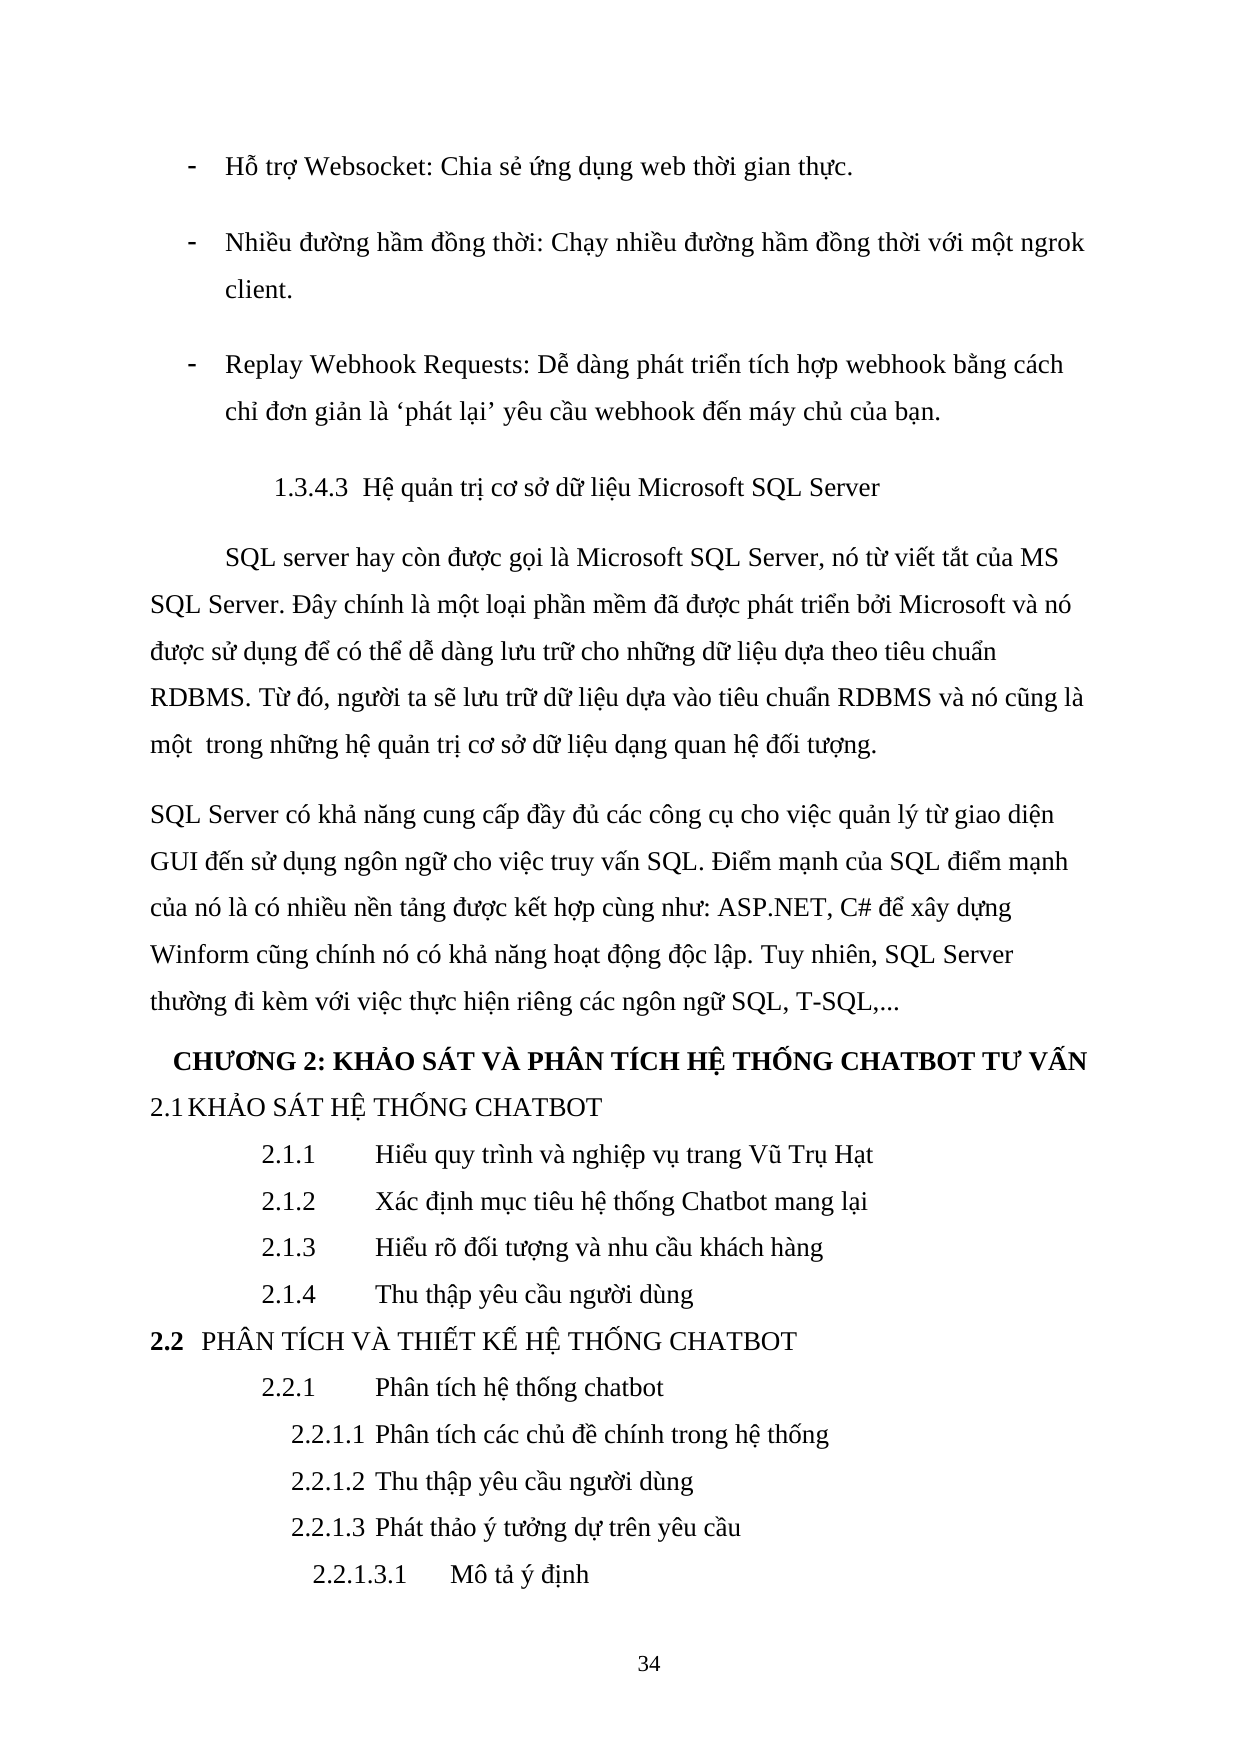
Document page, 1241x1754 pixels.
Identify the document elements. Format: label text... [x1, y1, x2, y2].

text SQL Server có khả năng cung cấp đầy đủ các công cụ cho việc quản lý từ giao diện GUI đến sử dụng ngôn ngữ cho việc truy vấn SQL. Điểm mạnh của SQL điểm mạnh của nó là có nhiều nền tảng được kết hợp cùng như: ASP.NET, C# để xây dựng Winform cũng chính nó có khả năng hoạt động độc lập. Tuy nhiên, SQL Server thường đi kèm với việc thực hiện riêng các ngôn ngữ SQL, T-SQL,... [150, 798, 1090, 1016]
list Phân tích các chủ đề chính trong hệ thống [248, 1418, 1090, 1449]
list Mô tả ý định [312, 1558, 1090, 1589]
list Phát thảo ý tưởng dự trên yêu cầu [248, 1511, 1090, 1542]
list PHÂN TÍCH VÀ THIẾT KẾ HỆ THỐNG CHATBOT [150, 1324, 1090, 1356]
list Hiểu quy trình và nghiệp vụ trang Vũ Trụ Hạt [248, 1138, 1090, 1169]
subtitle CHƯƠNG 2: KHẢO SÁT VÀ PHÂN TÍCH HỆ THỐNG CHATBOT TƯ VẤN [173, 1044, 1090, 1076]
list Phân tích hệ thống chatbot [248, 1371, 1090, 1402]
list KHẢO SÁT HỆ THỐNG CHATBOT [150, 1091, 1090, 1122]
list Hệ quản trị cơ sở dữ liệu Microsoft SQL Server [274, 471, 1090, 502]
list Nhiều đường hầm đồng thời: Chạy nhiều đường hầm đồng thời với một ngrok client. [187, 226, 1090, 304]
list Thu thập yêu cầu người dùng [248, 1464, 1090, 1496]
list Xác định mục tiêu hệ thống Chatbot mang lại [248, 1184, 1090, 1216]
list Hiểu rõ đối tượng và nhu cầu khách hàng [248, 1231, 1090, 1262]
list Thu thập yêu cầu người dùng [248, 1278, 1090, 1309]
text SQL server hay còn được gọi là Microsoft SQL Server, nó từ viết tắt của MS SQL Server. Đây chính là một loại phần mềm đã được phát triển bởi Microsoft và nó được sử dụng để có thể dễ dàng lưu trữ cho những dữ liệu dựa theo tiêu chuẩn RDBMS. Từ đó, người ta sẽ lưu trữ dữ liệu dựa vào tiêu chuẩn RDBMS và nó cũng là một trong những hệ quản trị cơ sở dữ liệu dạng quan hệ đối tượng. [150, 541, 1090, 759]
list Replay Webhook Requests: Dễ dàng phát triển tích hợp webhook bằng cách chỉ đơn giản là ‘phát lại’ yêu cầu webhook đến máy chủ của bạn. [187, 349, 1090, 427]
list Hỗ trợ Websocket: Chia sẻ ứng dụng web thời gian thực. [187, 150, 1090, 181]
